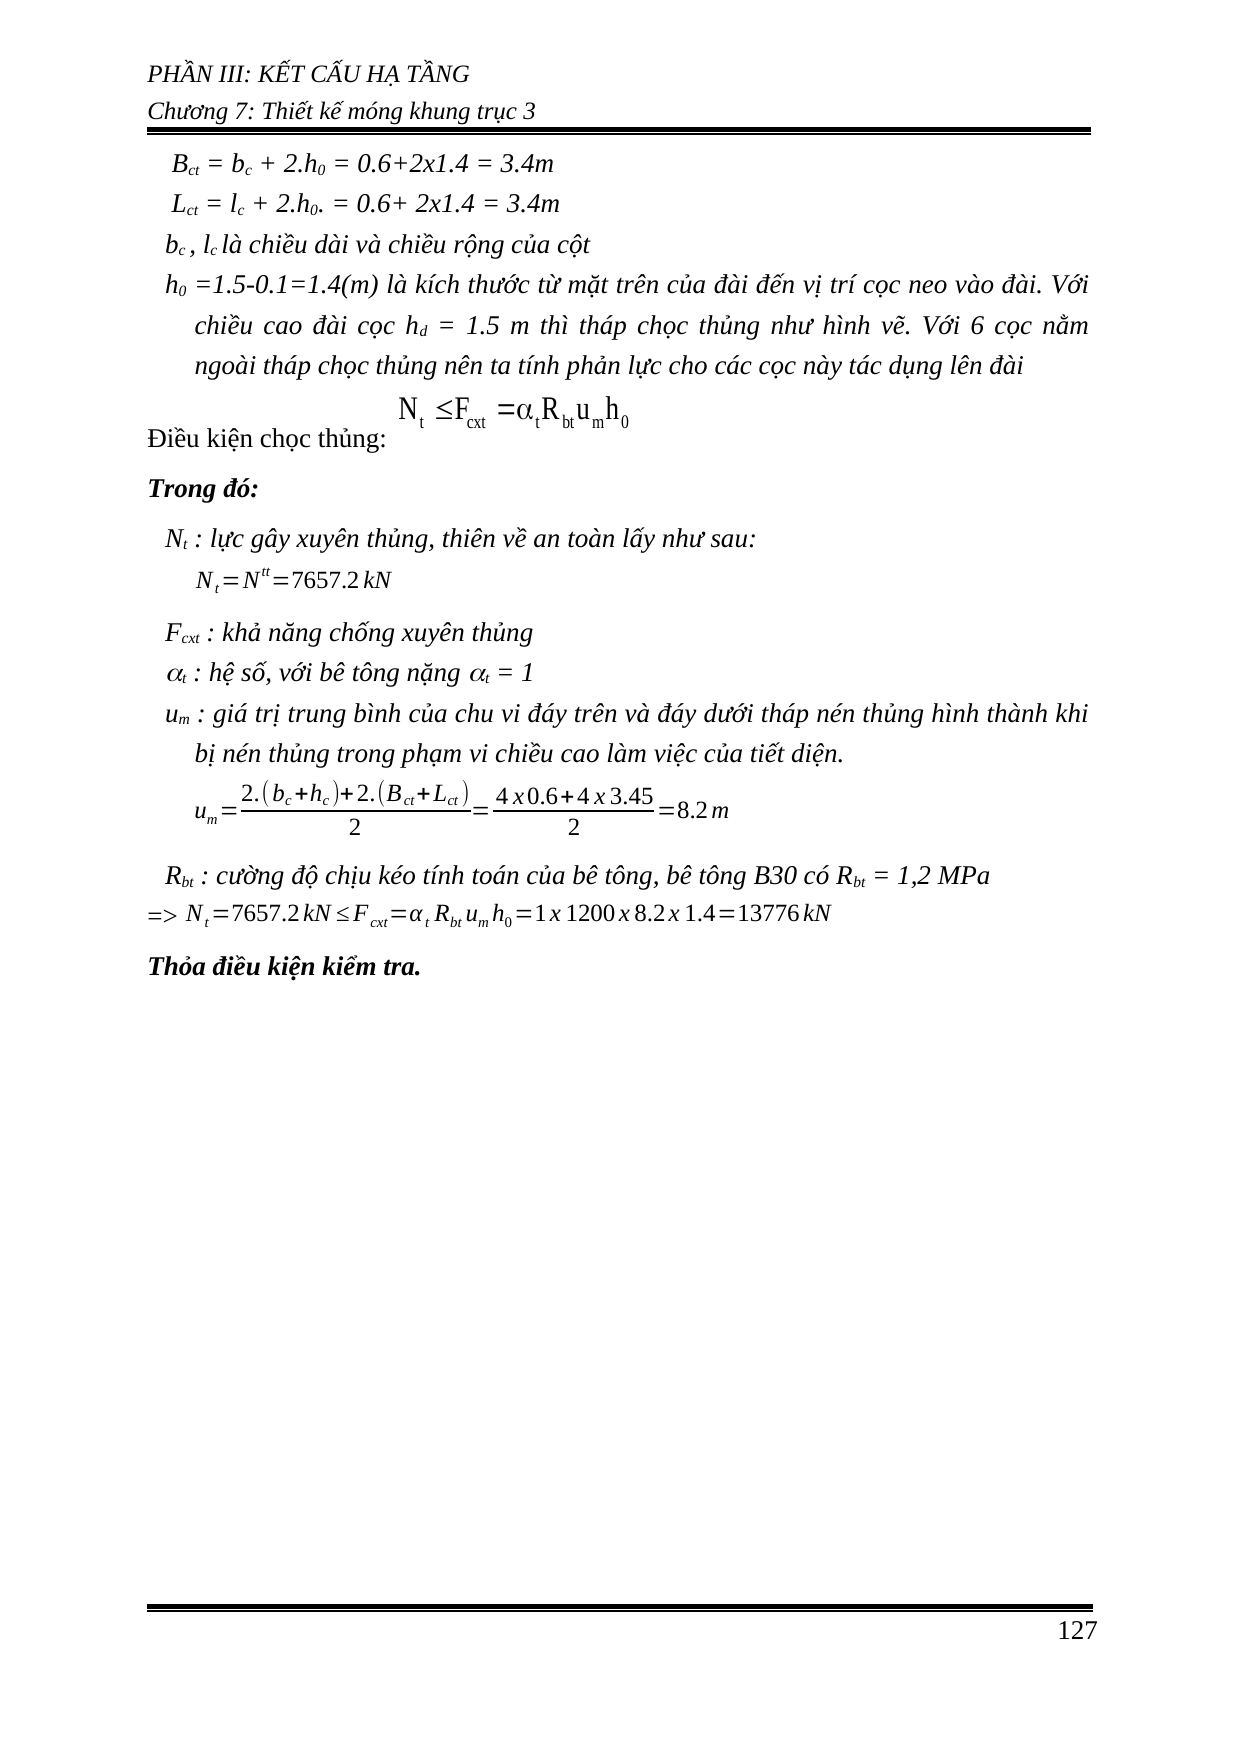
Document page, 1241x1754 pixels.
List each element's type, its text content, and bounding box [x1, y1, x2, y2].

text Bct = bc + 2.h0 = 0.6+2x1.4 = 3.4m [165, 147, 1093, 178]
text Fcxt : khả năng chống xuyên thủng [165, 616, 1093, 647]
text Thỏa điều kiện kiểm tra. [147, 950, 1093, 981]
text => [147, 900, 1093, 931]
text Rbt : cường độ chịu kéo tính toán của bê tông, bê tông B30 có Rbt = 1,2 MPa [165, 859, 1093, 891]
text Nt : lực gây xuyên thủng, thiên về an toàn lấy như sau: [165, 522, 1093, 553]
text Điều kiện chọc thủng: [147, 389, 1093, 453]
text Lct = lc + 2.h0. = 0.6+ 2x1.4 = 3.4m [165, 187, 1093, 219]
text um : giá trị trung bình của chu vi đáy trên và đáy dưới tháp nén thủng hình thành khi bị nén thủng trong phạm vi chiều cao làm việc của tiết diện. [165, 697, 1093, 768]
text Trong đó: [147, 472, 1093, 503]
text bc , lc là chiều dài và chiều rộng của cột [165, 228, 1093, 259]
text h0 =1.5-0.1=1.4(m) là kích thước từ mặt trên của đài đến vị trí cọc neo vào đài. Với chiều cao đài cọc hd = 1.5 m thì tháp chọc thủng như hình vẽ. Với 6 cọc nằm ngoài tháp chọc thủng nên ta tính phản lực cho các cọc này tác dụng lên đài [165, 268, 1093, 380]
text t : hệ số, với bê tông nặng t = 1 [165, 656, 1093, 687]
